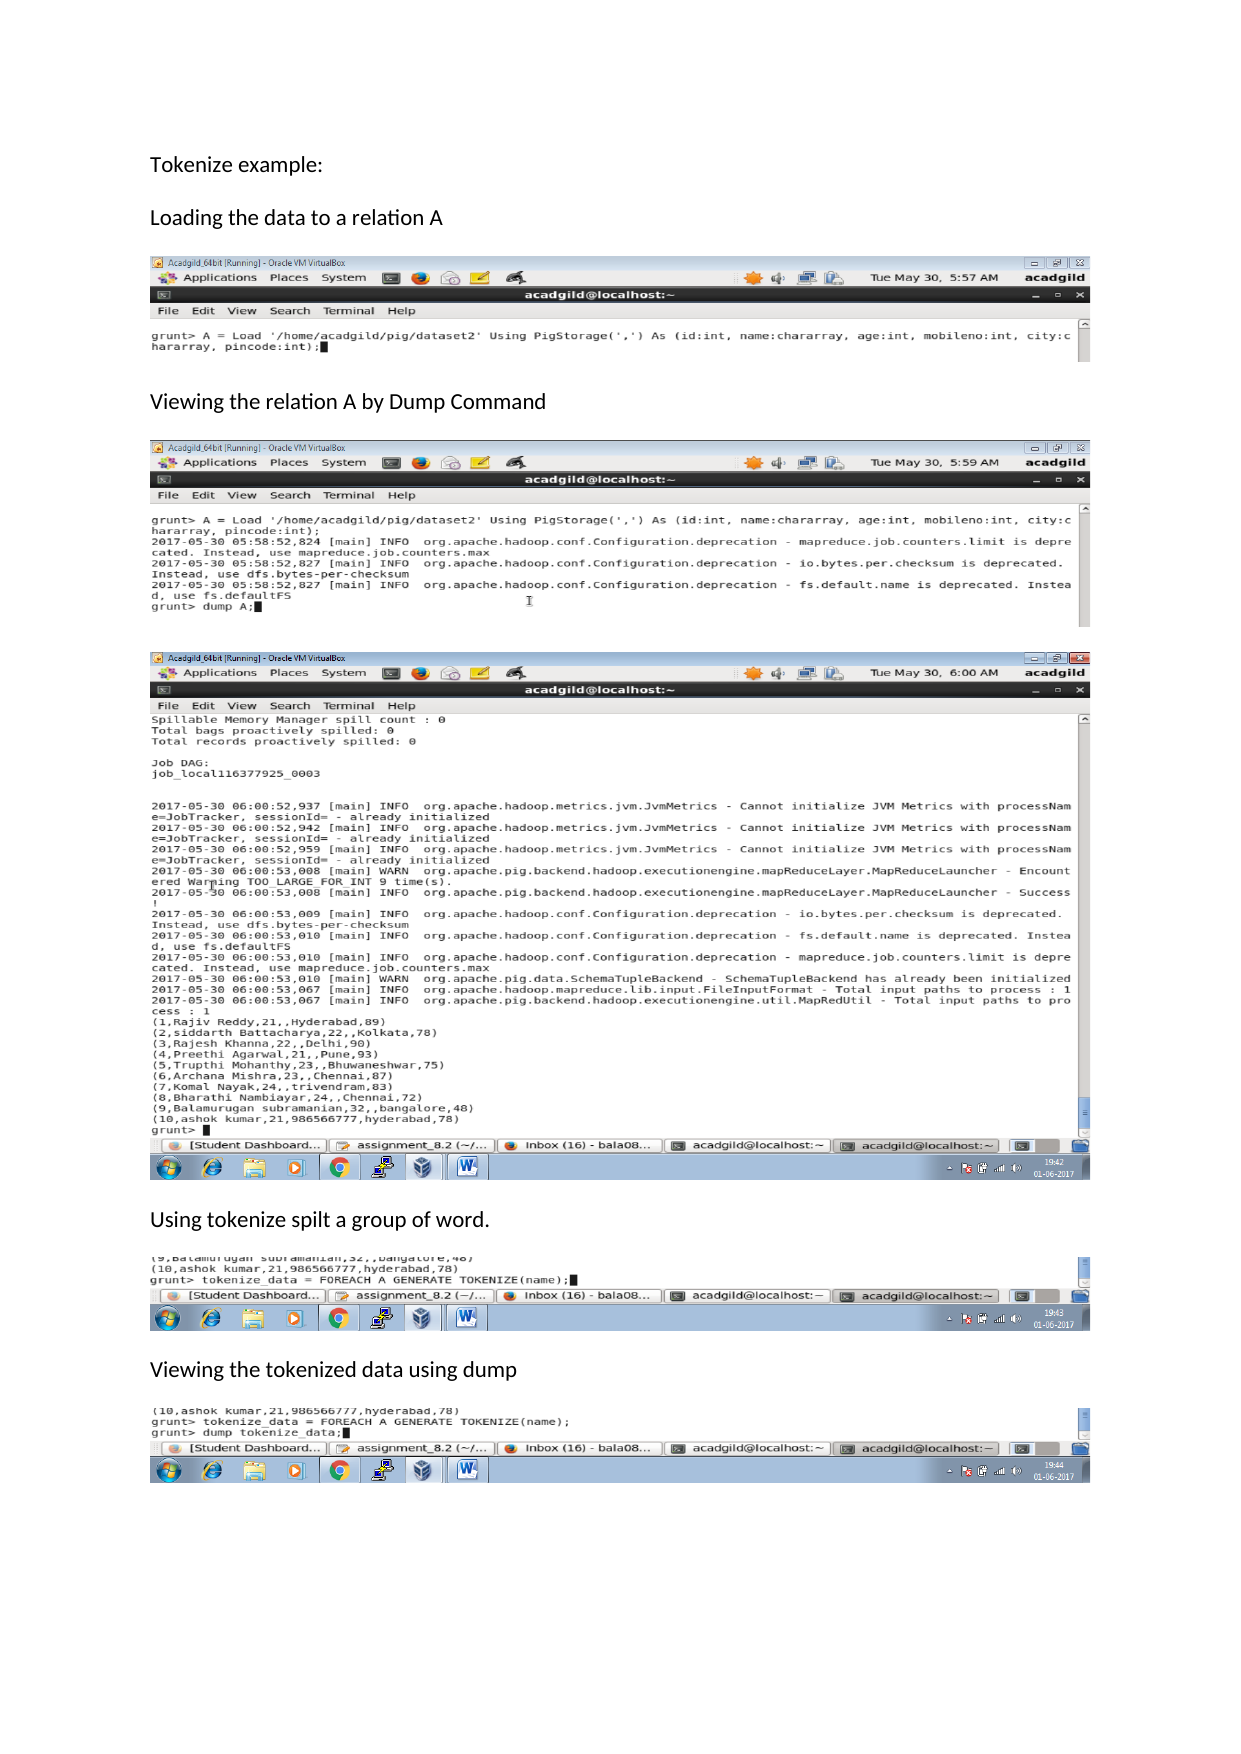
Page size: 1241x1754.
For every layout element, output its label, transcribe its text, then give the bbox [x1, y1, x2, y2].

picture [150, 1408, 1091, 1483]
text Tokenize example: [150, 150, 1090, 178]
text Viewing the tokenized data using dump [150, 1355, 1090, 1383]
picture [150, 1257, 1091, 1331]
picture [150, 440, 1091, 627]
picture [150, 256, 1091, 362]
text Using tokenize spilt a group of word. [150, 1205, 1090, 1233]
picture [150, 652, 1091, 1180]
text Loading the data to a relation A [150, 203, 1090, 231]
text Viewing the relation A by Dump Command [150, 387, 1090, 415]
